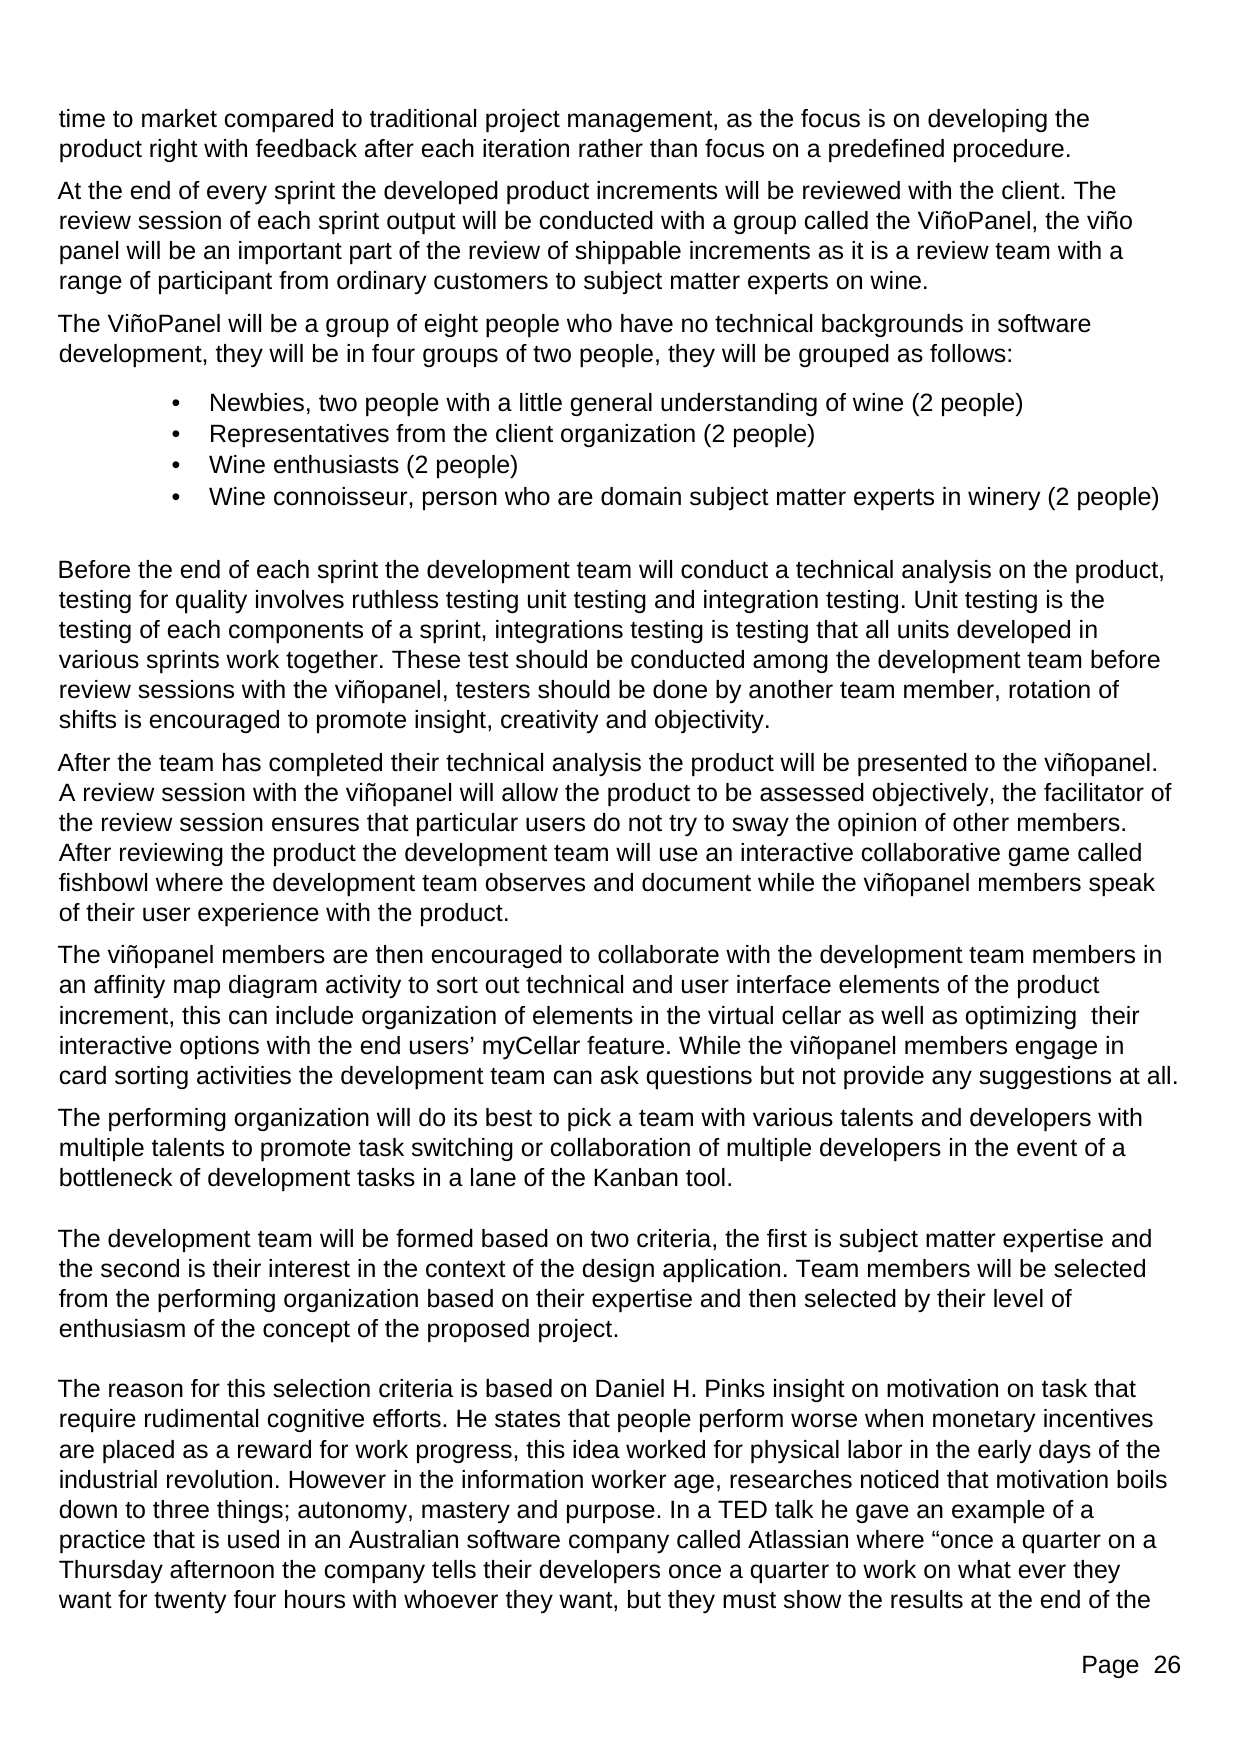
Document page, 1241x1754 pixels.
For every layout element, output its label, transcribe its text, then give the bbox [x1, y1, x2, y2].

text The development team will be formed based on two criteria, the first is subject matter expertise and the second is their interest in the context of the design application. Team members will be selected from the performing organization based on their expertise and then selected by their level of enthusiasm of the concept of the proposed project. [57, 1224, 1181, 1343]
text After the team has completed their technical analysis the product will be presented to the viñopanel. A review session with the viñopanel will allow the product to be assessed objectively, the facilitator of the review session ensures that particular users do not try to sway the opinion of other members. After reviewing the product the development team will use an interactive collaborative game called fishbowl where the development team observes and document while the viñopanel members speak of their user experience with the product. [57, 747, 1181, 927]
list Wine connoisseur, person who are domain subject matter experts in winery (2 people) [171, 482, 1181, 511]
text At the end of every sprint the developed product increments will be reviewed with the client. The review session of each sprint output will be conducted with a group called the ViñoPanel, the viño panel will be an important part of the review of shippable increments as it is a review team with a range of participant from ordinary customers to subject matter experts on wine. [57, 176, 1181, 295]
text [57, 103, 1181, 162]
text The ViñoPanel will be a group of eight people who have no technical backgrounds in software development, they will be in four groups of two people, they will be grouped as follows: [57, 309, 1181, 368]
text The viñopanel members are then encouraged to collaborate with the development team members in an affinity map diagram activity to sort out technical and user interface elements of the product increment, this can include organization of elements in the virtual cellar as well as optimizing their interactive options with the end users’ myCellar feature. While the viñopanel members engage in card sorting activities the development team can ask questions but not provide any suggestions at all. [57, 940, 1181, 1089]
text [57, 1374, 1181, 1614]
text The performing organization will do its best to pick a team with various talents and developers with multiple talents to promote task switching or collaboration of multiple developers in the event of a bottleneck of development tasks in a lane of the Kanban tool. [57, 1103, 1181, 1192]
text Before the end of each sprint the development team will conduct a technical analysis on the product, testing for quality involves ruthless testing unit testing and integration testing. Unit testing is the testing of each components of a sprint, integrations testing is testing that all units developed in various sprints work together. These test should be conducted among the development team before review sessions with the viñopanel, testers should be done by another team member, rotation of shifts is encouraged to promote insight, creativity and objectivity. [57, 554, 1181, 734]
list Newbies, two people with a little general understanding of wine (2 people) [171, 388, 1181, 417]
list Representatives from the client organization (2 people) [171, 419, 1181, 448]
list Wine enthusiasts (2 people) [171, 450, 1181, 479]
